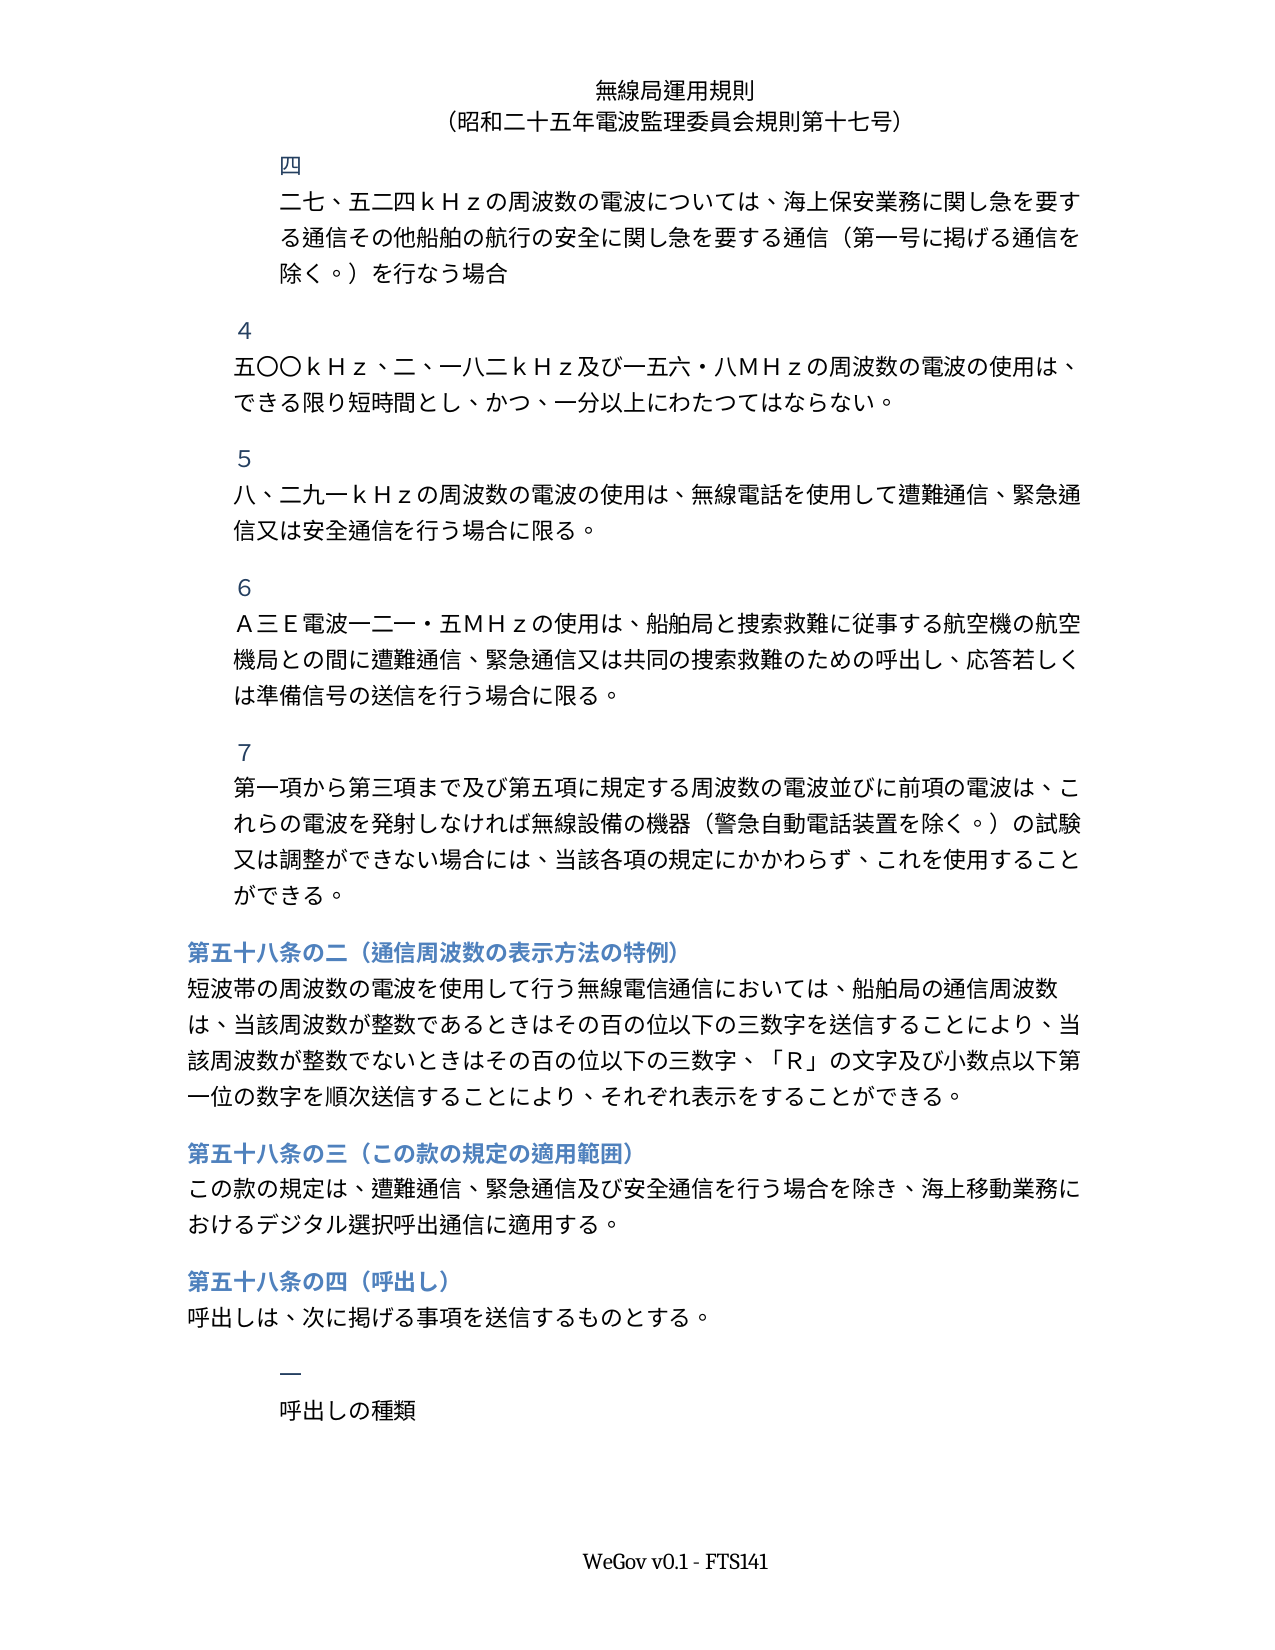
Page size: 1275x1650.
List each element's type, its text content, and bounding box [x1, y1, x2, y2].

subtitle ７ [233, 736, 1087, 768]
text 第一項から第三項まで及び第五項に規定する周波数の電波並びに前項の電波は、これらの電波を発射しなければ無線設備の機器（警急自動電話装置を除く。）の試験又は調整ができない場合には、当該各項の規定にかかわらず、これを使用することができる。 [233, 772, 1087, 911]
subtitle 一 [279, 1359, 1087, 1390]
subtitle ５ [233, 443, 1087, 474]
subtitle ４ [233, 314, 1087, 346]
text 呼出しは、次に掲げる事項を送信するものとする。 [187, 1302, 1087, 1333]
text 短波帯の周波数の電波を使用して行う無線電信通信においては、船舶局の通信周波数は、当該周波数が整数であるときはその百の位以下の三数字を送信することにより、当該周波数が整数でないときはその百の位以下の三数字、「Ｒ」の文字及び小数点以下第一位の数字を順次送信することにより、それぞれ表示をすることができる。 [187, 973, 1087, 1112]
text 五〇〇ｋＨｚ、二、一八二ｋＨｚ及び一五六・八ＭＨｚの周波数の電波の使用は、できる限り短時間とし、かつ、一分以上にわたつてはならない。 [233, 351, 1087, 418]
subtitle 四 [279, 150, 1087, 181]
subtitle 第五十八条の二（通信周波数の表示方法の特例） [187, 937, 1087, 968]
text 二七、五二四ｋＨｚの周波数の電波については、海上保安業務に関し急を要する通信その他船舶の航行の安全に関し急を要する通信（第一号に掲げる通信を除く。）を行なう場合 [279, 186, 1087, 289]
subtitle ６ [233, 572, 1087, 603]
subtitle 第五十八条の三（この款の規定の適用範囲） [187, 1137, 1087, 1169]
text この款の規定は、遭難通信、緊急通信及び安全通信を行う場合を除き、海上移動業務におけるデジタル選択呼出通信に適用する。 [187, 1173, 1087, 1241]
text Ａ三Ｅ電波一二一・五ＭＨｚの使用は、船舶局と捜索救難に従事する航空機の航空機局との間に遭難通信、緊急通信又は共同の捜索救難のための呼出し、応答若しくは準備信号の送信を行う場合に限る。 [233, 608, 1087, 711]
text 八、二九一ｋＨｚの周波数の電波の使用は、無線電話を使用して遭難通信、緊急通信又は安全通信を行う場合に限る。 [233, 479, 1087, 546]
text 呼出しの種類 [279, 1395, 1087, 1426]
subtitle 第五十八条の四（呼出し） [187, 1266, 1087, 1297]
